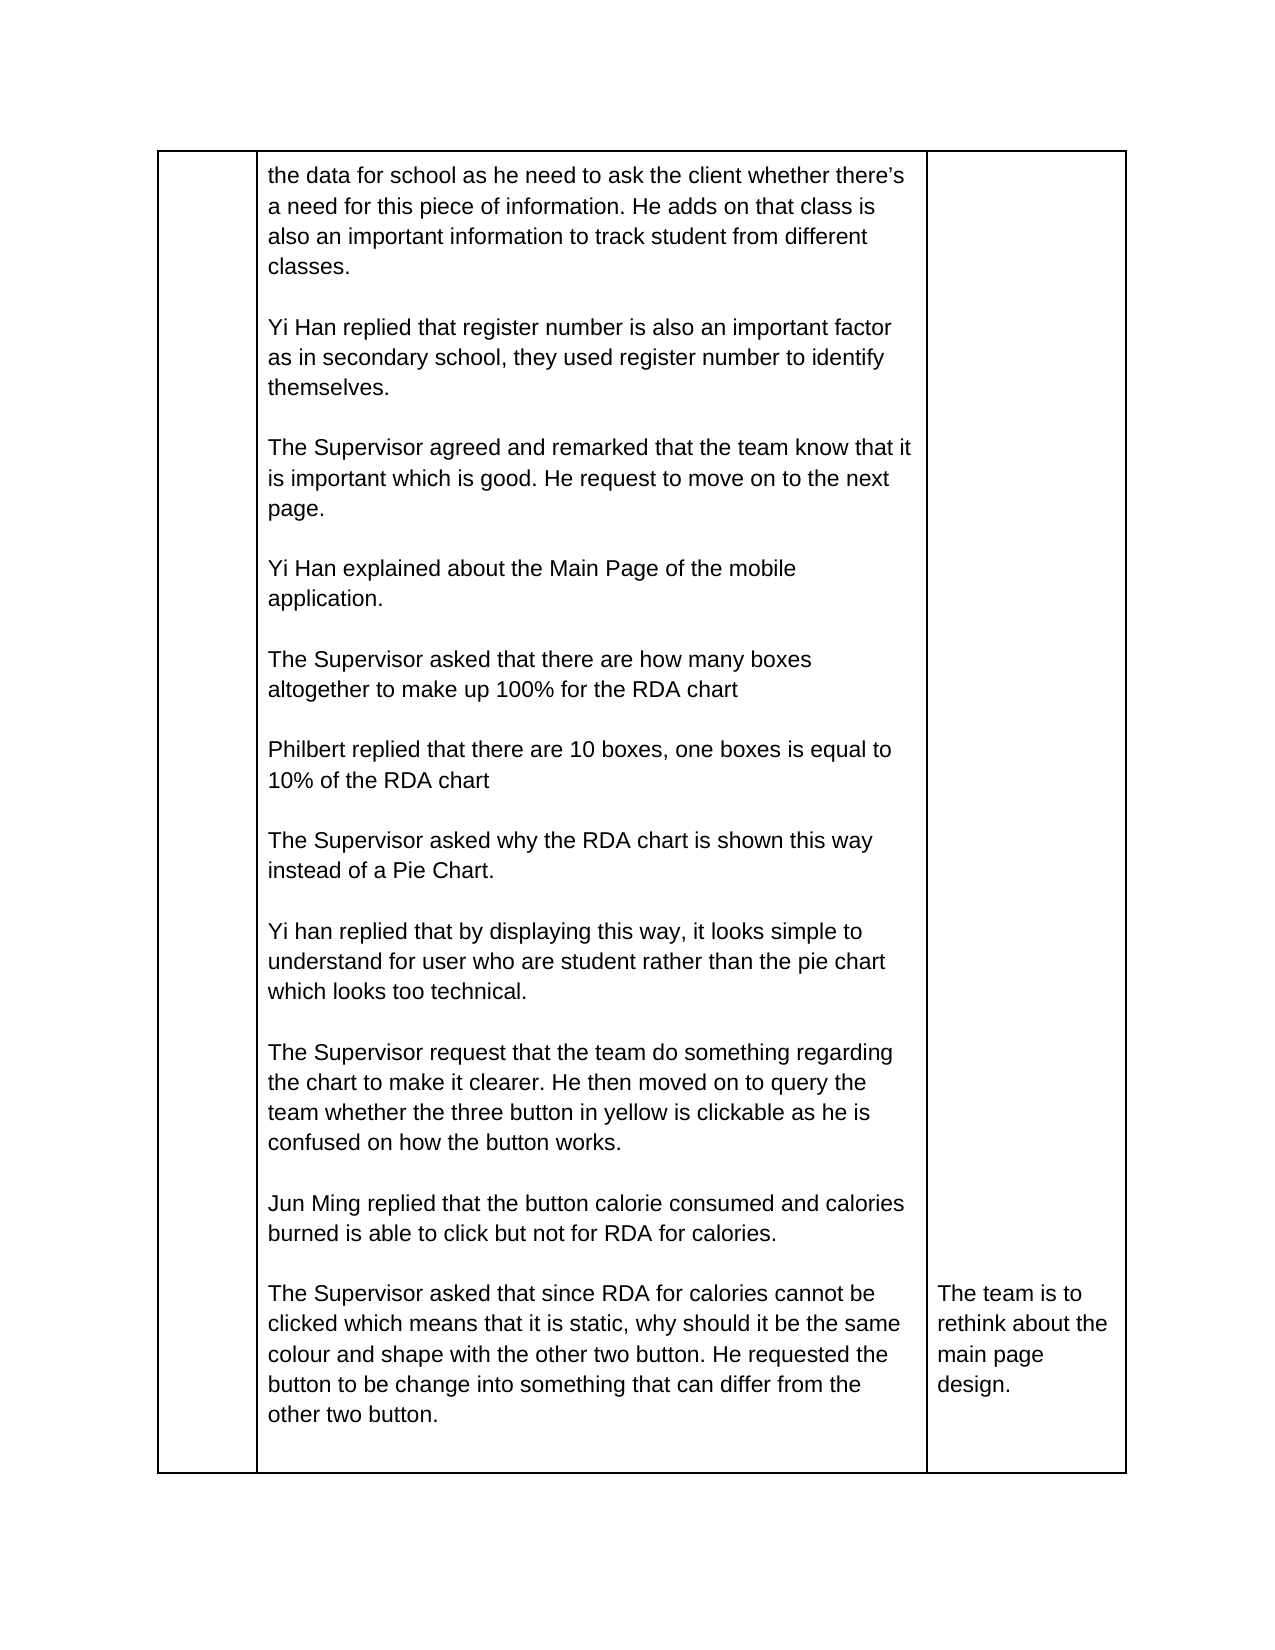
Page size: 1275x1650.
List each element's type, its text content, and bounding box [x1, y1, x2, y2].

table_cell 1 [159, 152, 256, 1472]
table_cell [258, 152, 926, 1472]
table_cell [928, 152, 1125, 1472]
